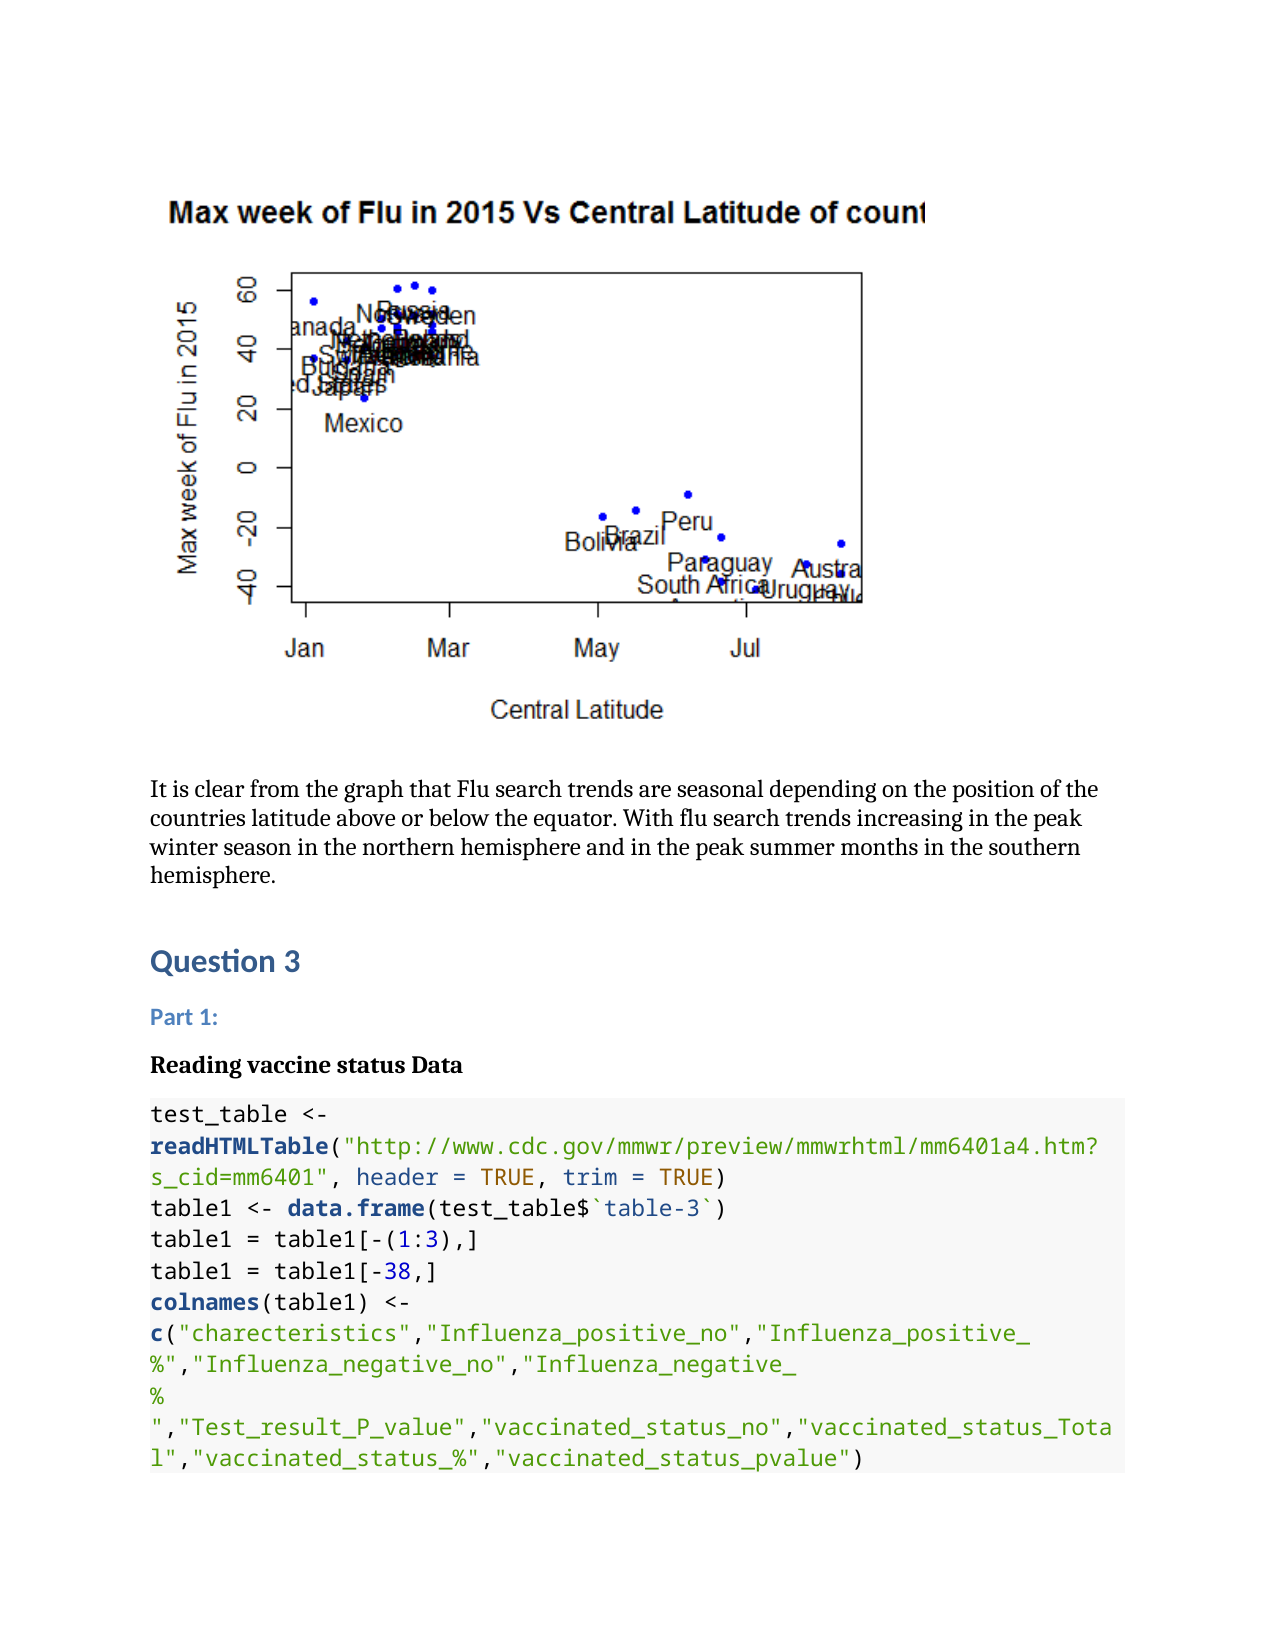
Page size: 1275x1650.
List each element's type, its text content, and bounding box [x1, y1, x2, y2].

subtitle Part 1: [150, 1002, 1125, 1032]
text Reading vaccine status Data [150, 1051, 1125, 1079]
picture [168, 150, 925, 757]
text It is clear from the graph that Flu search trends are seasonal depending on the position of the countries latitude above or below the equator. With flu search trends increasing in the peak winter season in the northern hemisphere and in the peak summer months in the southern hemisphere. [150, 775, 1125, 890]
subtitle Question 3 [150, 940, 1125, 981]
